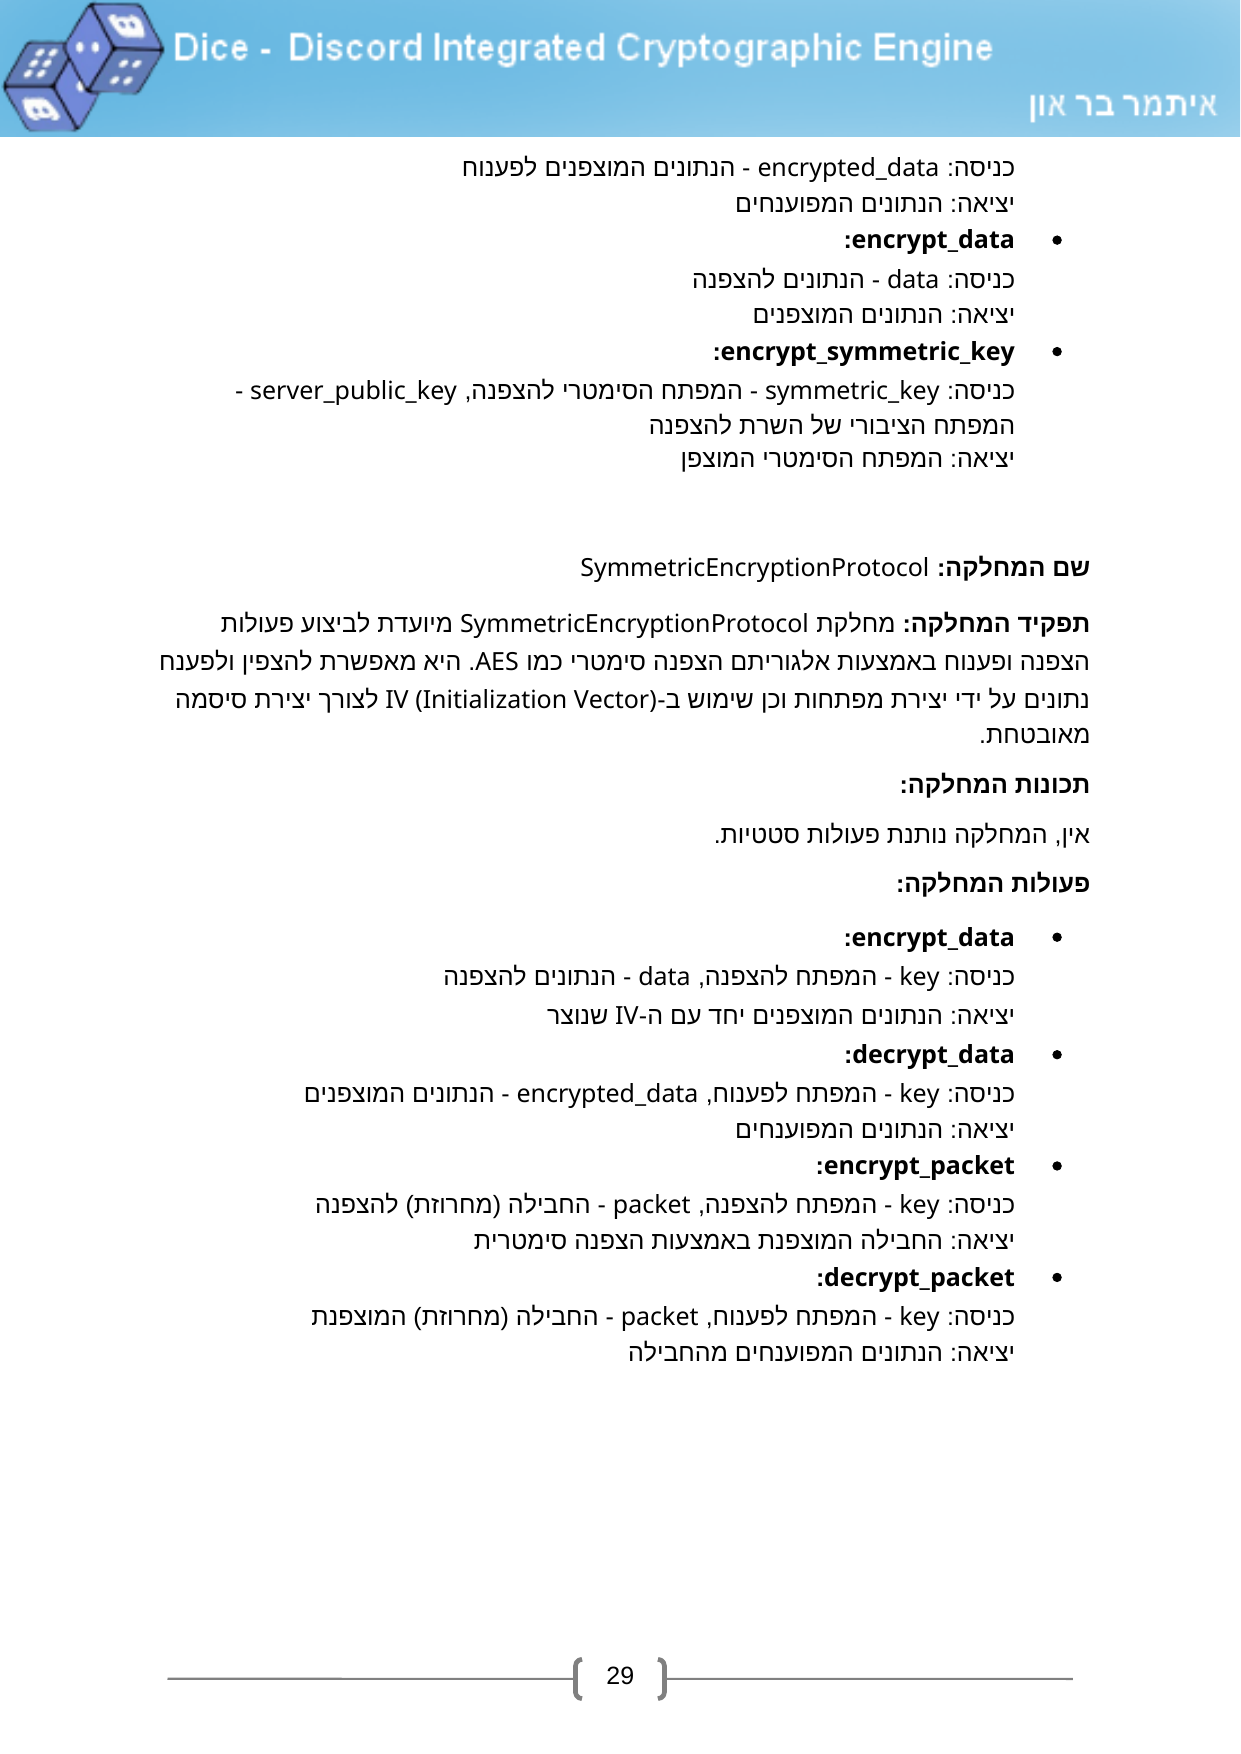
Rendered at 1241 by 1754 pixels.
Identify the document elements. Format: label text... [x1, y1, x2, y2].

list יציאה: הנתונים המוצפנים [150, 301, 1015, 329]
list כניסה: key - המפתח להצפנה, packet - החבילה (מחרוזת) להצפנה [150, 1187, 1015, 1221]
list encrypt_data: [150, 919, 1053, 953]
text אין, המחלקה נותנת פעולות סטטיות. [150, 820, 1090, 848]
list יציאה: החבילה המוצפנת באמצעות הצפנה סימטרית [150, 1226, 1015, 1255]
list encrypt_packet: [150, 1148, 1053, 1182]
list יציאה: הנתונים המפוענחים [150, 189, 1015, 218]
list כניסה: encrypted_data - הנתונים המוצפנים לפענוח [150, 150, 1015, 184]
list כניסה: key - המפתח לפענוח, encrypted_data - הנתונים המוצפנים [150, 1076, 1015, 1110]
list יציאה: המפתח הסימטרי המוצפן [150, 444, 1015, 473]
list כניסה: key - המפתח לפענוח, packet - החבילה (מחרוזת) המוצפנת [150, 1298, 1015, 1333]
list decrypt_packet: [150, 1259, 1053, 1293]
text פעולות המחלקה: [150, 869, 1090, 898]
list decrypt_data: [150, 1037, 1053, 1071]
text תפקיד המחלקה: מחלקת SymmetricEncryptionProtocol מיועדת לביצוע פעולות הצפנה ופענוח באמצעות אלגוריתם הצפנה סימטרי כמו AES. היא מאפשרת להצפין ולפענח נתונים על ידי יצירת מפתחות וכן שימוש ב-IV (Initialization Vector) לצורך יצירת סיסמה מאובטחת. [150, 605, 1090, 749]
list encrypt_data: [150, 222, 1053, 256]
list כניסה: symmetric_key - המפתח הסימטרי להצפנה, server_public_key - המפתח הציבורי של השרת להצפנה [150, 373, 1015, 440]
list כניסה: key - המפתח להצפנה, data - הנתונים להצפנה [150, 958, 1015, 992]
list כניסה: data - הנתונים להצפנה [150, 261, 1015, 295]
list יציאה: הנתונים המוצפנים יחד עם ה-IV שנוצר [150, 997, 1015, 1032]
list יציאה: הנתונים המפוענחים מהחבילה [150, 1338, 1015, 1366]
picture [0, 0, 1241, 137]
list encrypt_symmetric_key: [150, 333, 1053, 368]
text שם המחלקה: SymmetricEncryptionProtocol [150, 549, 1090, 584]
list יציאה: הנתונים המפוענחים [150, 1115, 1015, 1144]
text תכונות המחלקה: [150, 770, 1090, 799]
